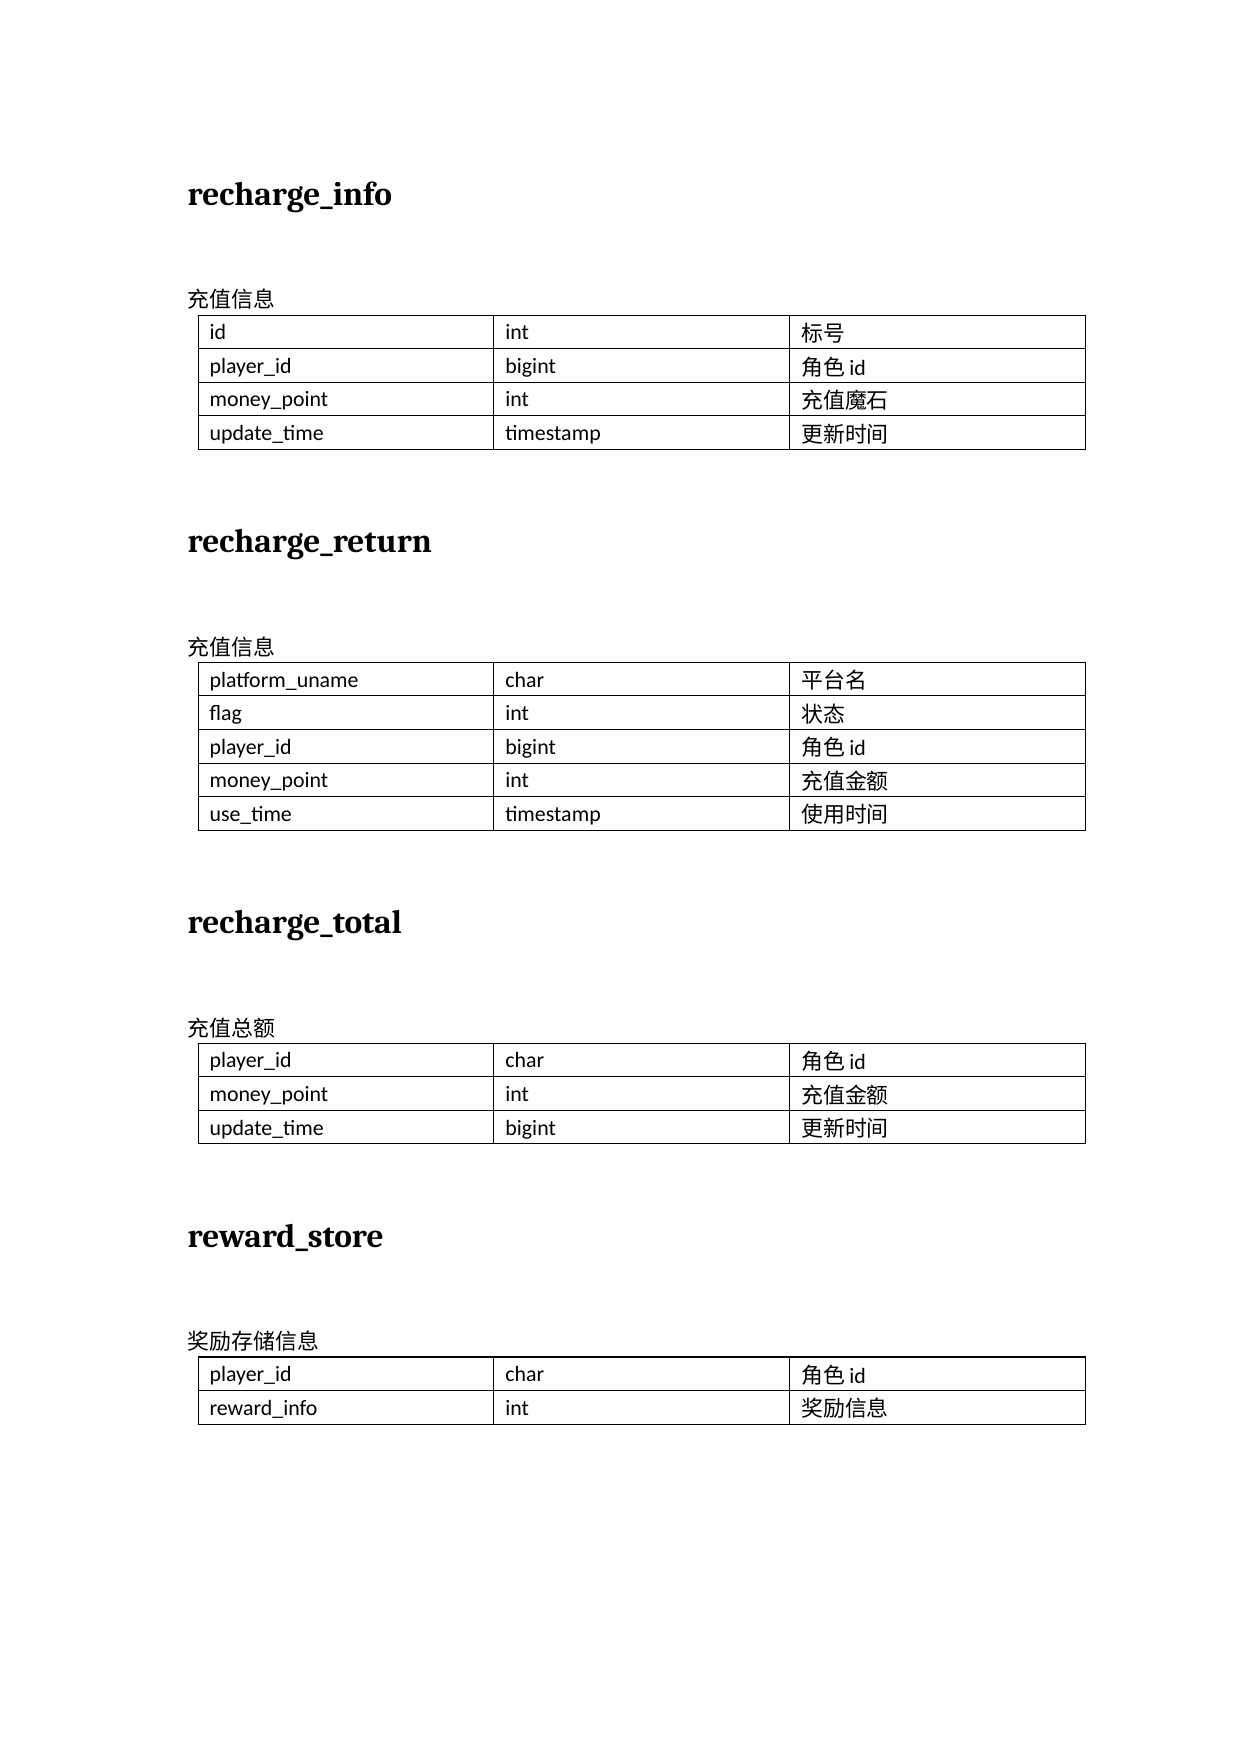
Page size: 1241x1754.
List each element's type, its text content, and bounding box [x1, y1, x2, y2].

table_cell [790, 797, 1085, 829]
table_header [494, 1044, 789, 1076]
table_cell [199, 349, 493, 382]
text 充值信息 [187, 282, 1053, 314]
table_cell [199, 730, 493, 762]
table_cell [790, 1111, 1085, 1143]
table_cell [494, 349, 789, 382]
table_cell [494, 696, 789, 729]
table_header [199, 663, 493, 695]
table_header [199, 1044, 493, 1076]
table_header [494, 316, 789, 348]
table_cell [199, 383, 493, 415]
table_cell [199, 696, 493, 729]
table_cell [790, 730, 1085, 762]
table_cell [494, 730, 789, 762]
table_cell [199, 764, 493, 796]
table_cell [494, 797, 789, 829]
subtitle recharge_total [187, 890, 1053, 955]
text 充值信息 [187, 629, 1053, 662]
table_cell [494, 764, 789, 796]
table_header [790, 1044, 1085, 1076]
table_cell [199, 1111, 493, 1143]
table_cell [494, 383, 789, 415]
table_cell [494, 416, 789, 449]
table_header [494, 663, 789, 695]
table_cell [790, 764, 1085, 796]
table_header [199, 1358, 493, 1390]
text 奖励存储信息 [187, 1324, 1053, 1356]
subtitle recharge_info [187, 162, 1053, 227]
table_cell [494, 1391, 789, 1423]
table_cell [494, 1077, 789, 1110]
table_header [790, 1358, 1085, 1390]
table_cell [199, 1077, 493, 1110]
subtitle reward_store [187, 1204, 1053, 1269]
subtitle recharge_return [187, 509, 1053, 574]
text 充值总额 [187, 1010, 1053, 1043]
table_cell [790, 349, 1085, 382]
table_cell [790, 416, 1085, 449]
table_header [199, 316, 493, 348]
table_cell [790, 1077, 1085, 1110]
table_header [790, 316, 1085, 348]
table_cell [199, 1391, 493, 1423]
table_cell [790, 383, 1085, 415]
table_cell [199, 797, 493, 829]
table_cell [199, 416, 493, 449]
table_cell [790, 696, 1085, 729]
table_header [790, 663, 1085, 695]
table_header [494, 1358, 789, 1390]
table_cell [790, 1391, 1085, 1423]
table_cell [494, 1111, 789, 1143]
